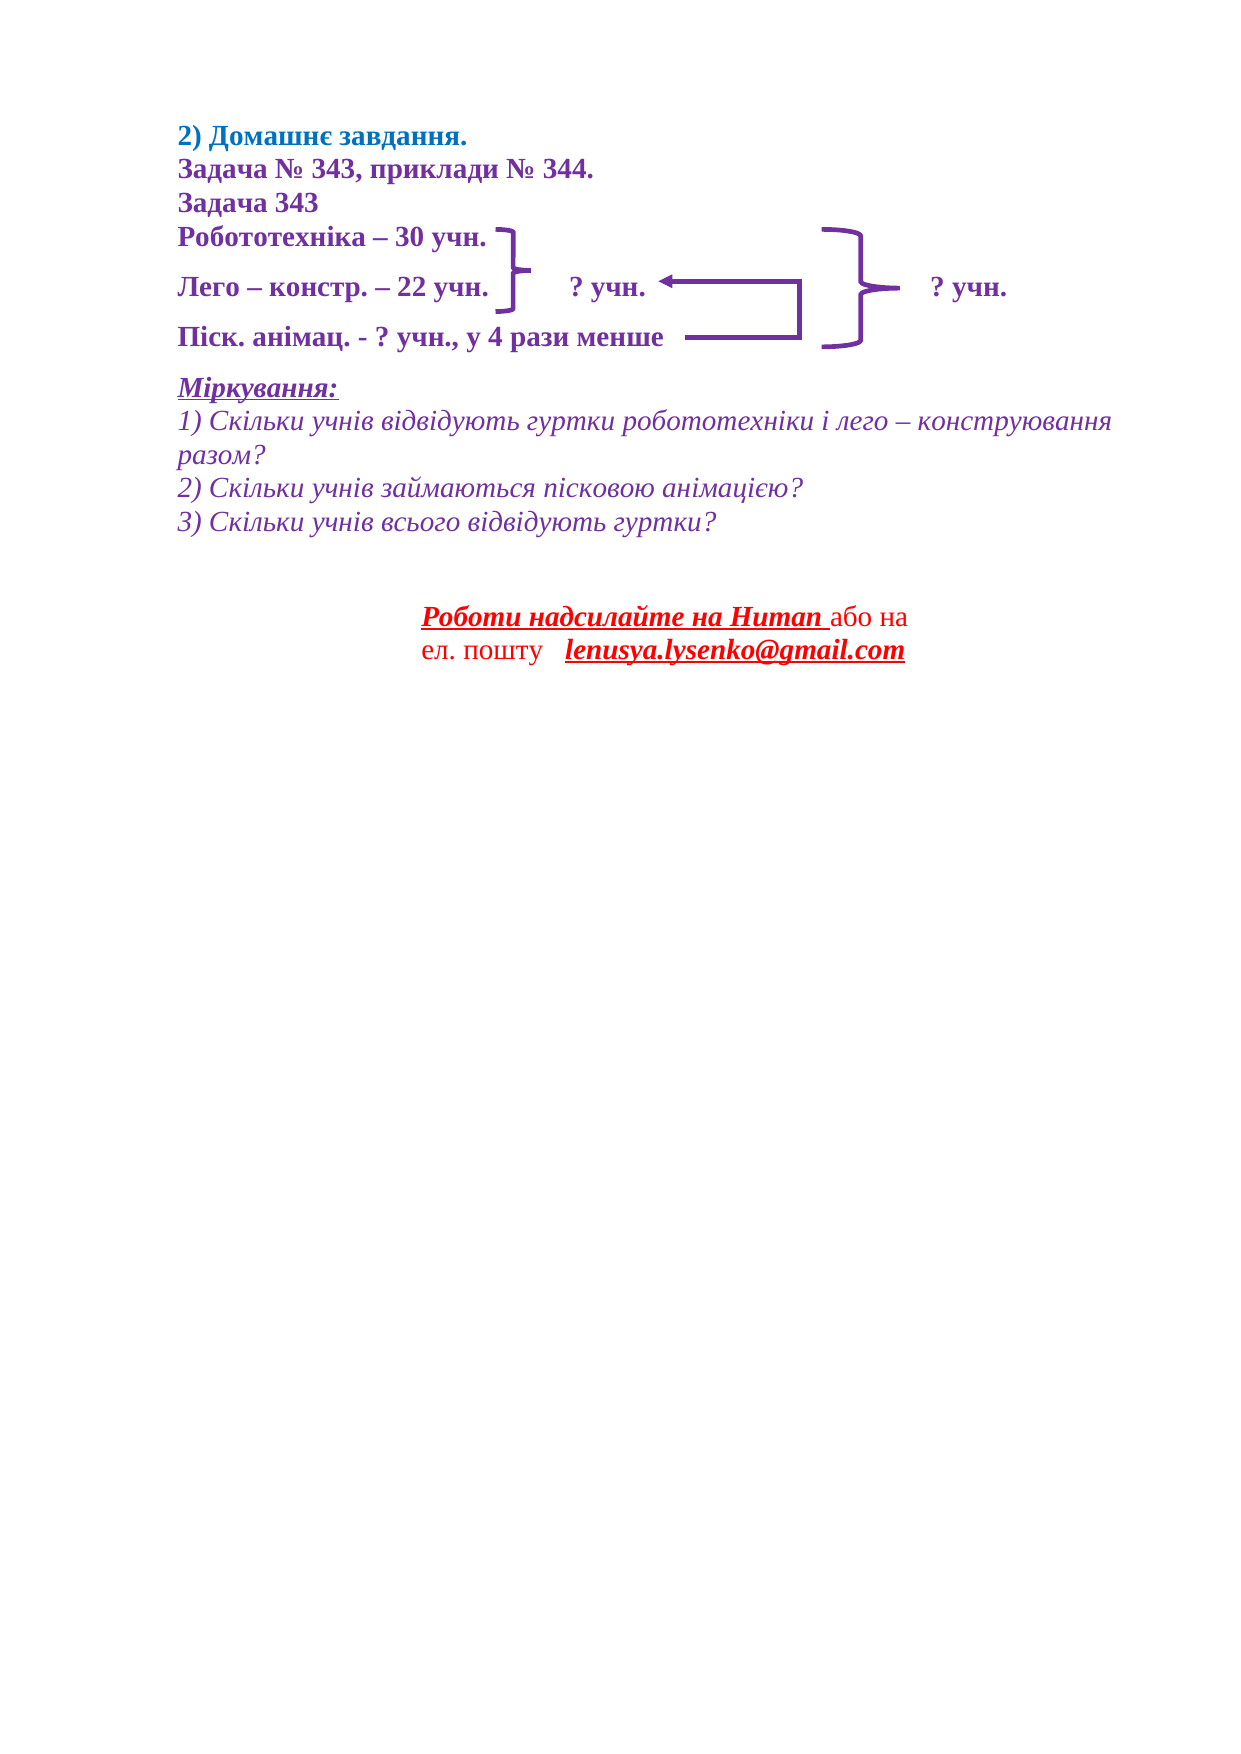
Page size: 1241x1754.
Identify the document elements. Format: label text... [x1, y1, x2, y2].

text Задача № 343, приклади № 344. [177, 152, 1152, 185]
text 2) Домашнє завдання. [177, 118, 1152, 152]
text Піск. анімац. - ? учн., у 4 рази менше [177, 319, 1152, 353]
text Лего – констр. – 22 учн. ? учн. ? учн. [177, 269, 512, 303]
text Роботи надсилайте на Human або на [177, 599, 1152, 632]
text 3) Скільки учнів всього відвідують гуртки? [177, 504, 1152, 537]
text Задача 343 [177, 185, 1152, 219]
text Лего – констр. – 22 учн. ? учн. ? учн. [864, 269, 1152, 303]
text Міркування: [177, 370, 1152, 403]
text ел. пошту lenusya.lysenko@gmail.com [177, 632, 1152, 666]
text Робототехніка – 30 учн. [177, 219, 1152, 252]
text 1) Скільки учнів відвідують гуртки робототехніки і лего – конструювання разом? [177, 403, 1152, 470]
text Лего – констр. – 22 учн. ? учн. ? учн. [516, 269, 865, 303]
text 2) Скільки учнів займаються пісковою анімацією? [177, 470, 1152, 504]
